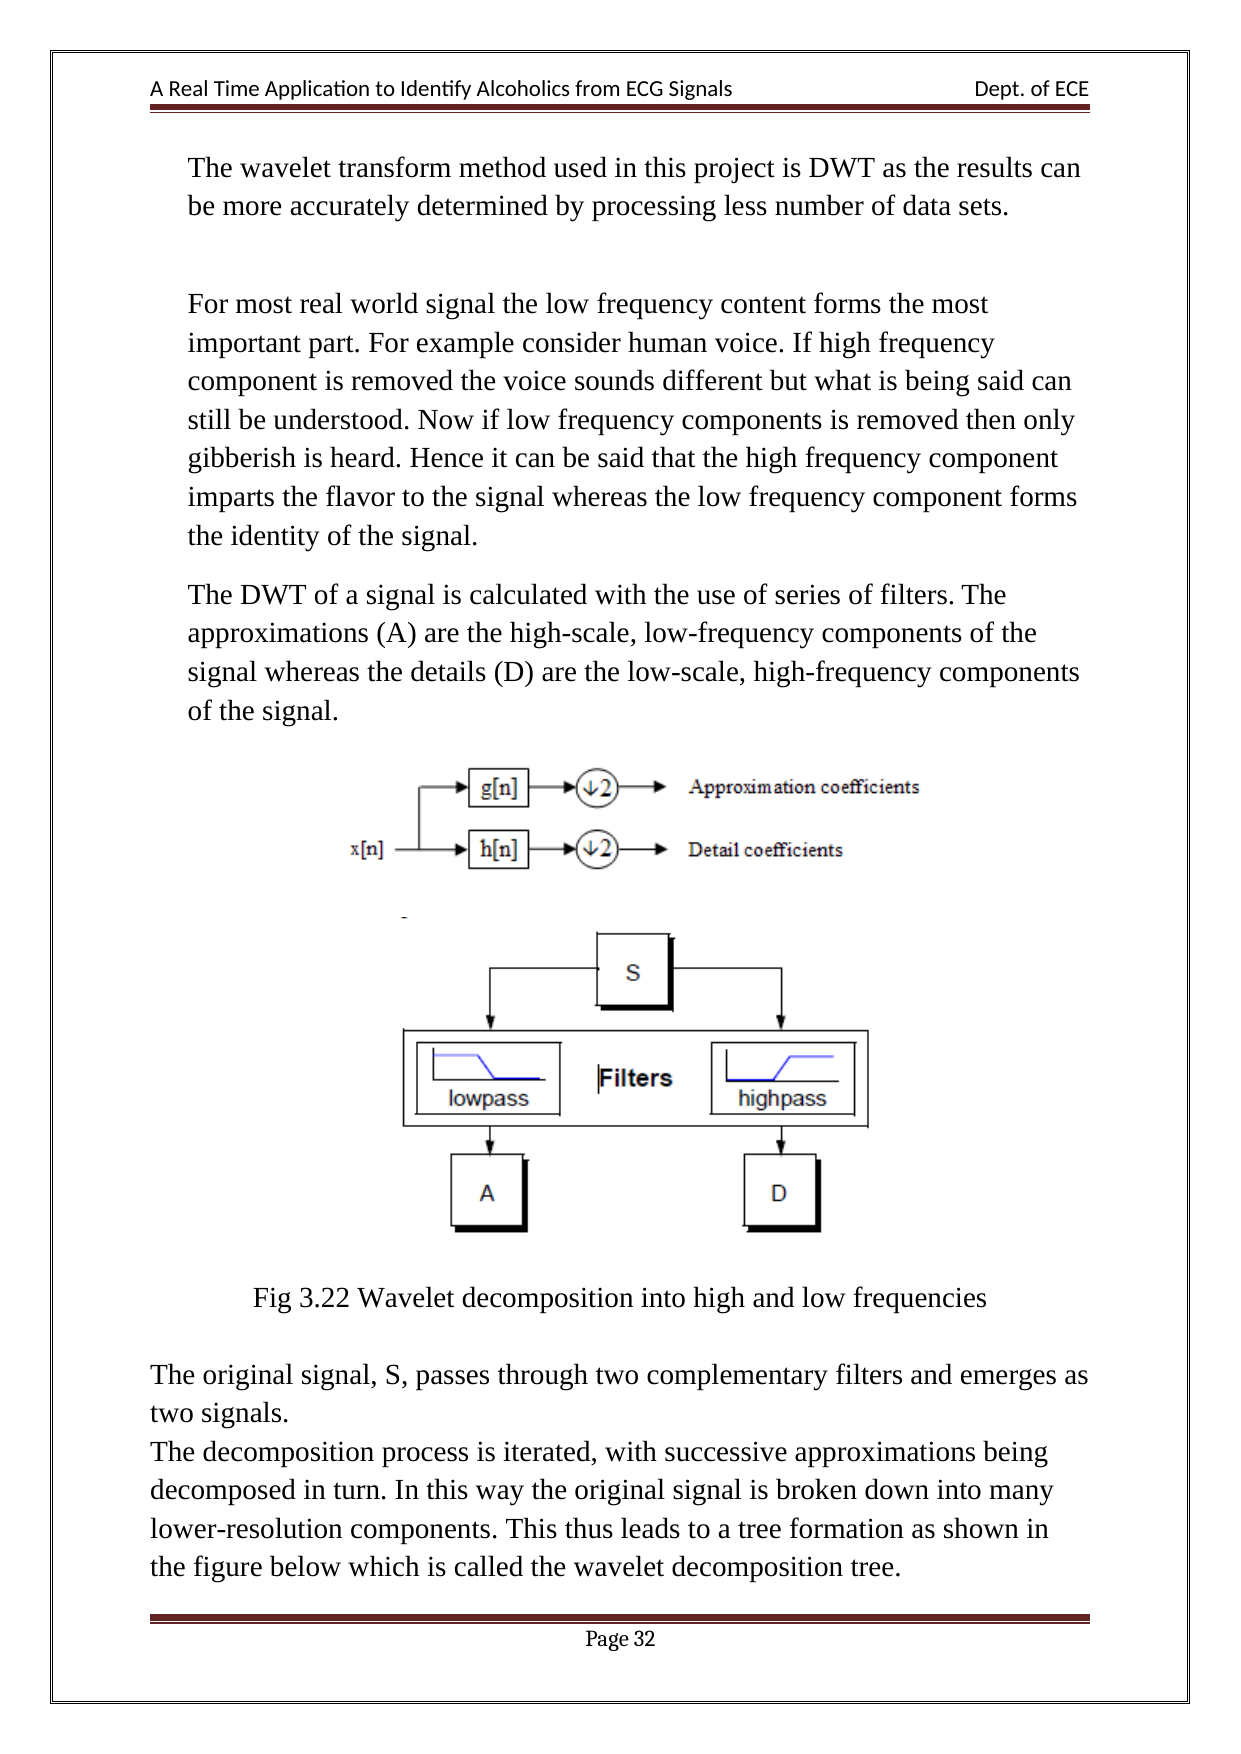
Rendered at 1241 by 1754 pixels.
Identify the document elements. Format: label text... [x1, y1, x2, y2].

text The DWT of a signal is calculated with the use of series of filters. The approximations (A) are the high-scale, low-frequency components of the signal whereas the details (D) are the low-scale, high-frequency components of the signal. [187, 577, 1090, 726]
text The wavelet transform method used in this project is DWT as the results can be more accurately determined by processing less number of data sets. [187, 150, 1090, 222]
text The original signal, S, passes through two complementary filters and emerges as two signals. The decomposition process is iterated, with successive approximations being decomposed in turn. In this way the original signal is broken down into many lower-resolution components. This thus leads to a tree formation as shown in the figure below which is called the wavelet decomposition tree. [150, 1357, 1090, 1583]
text Fig 3.22 Wavelet decomposition into high and low frequencies [150, 1280, 1090, 1313]
picture [334, 752, 944, 893]
picture [351, 917, 927, 1255]
text For most real world signal the low frequency content forms the most important part. For example consider human voice. If high frequency component is removed the voice sounds different but what is being said can still be understood. Now if low frequency components is removed then only gibberish is heard. Hence it can be said that the high frequency component imparts the flavor to the signal whereas the low frequency component forms the identity of the signal. [187, 248, 1090, 551]
